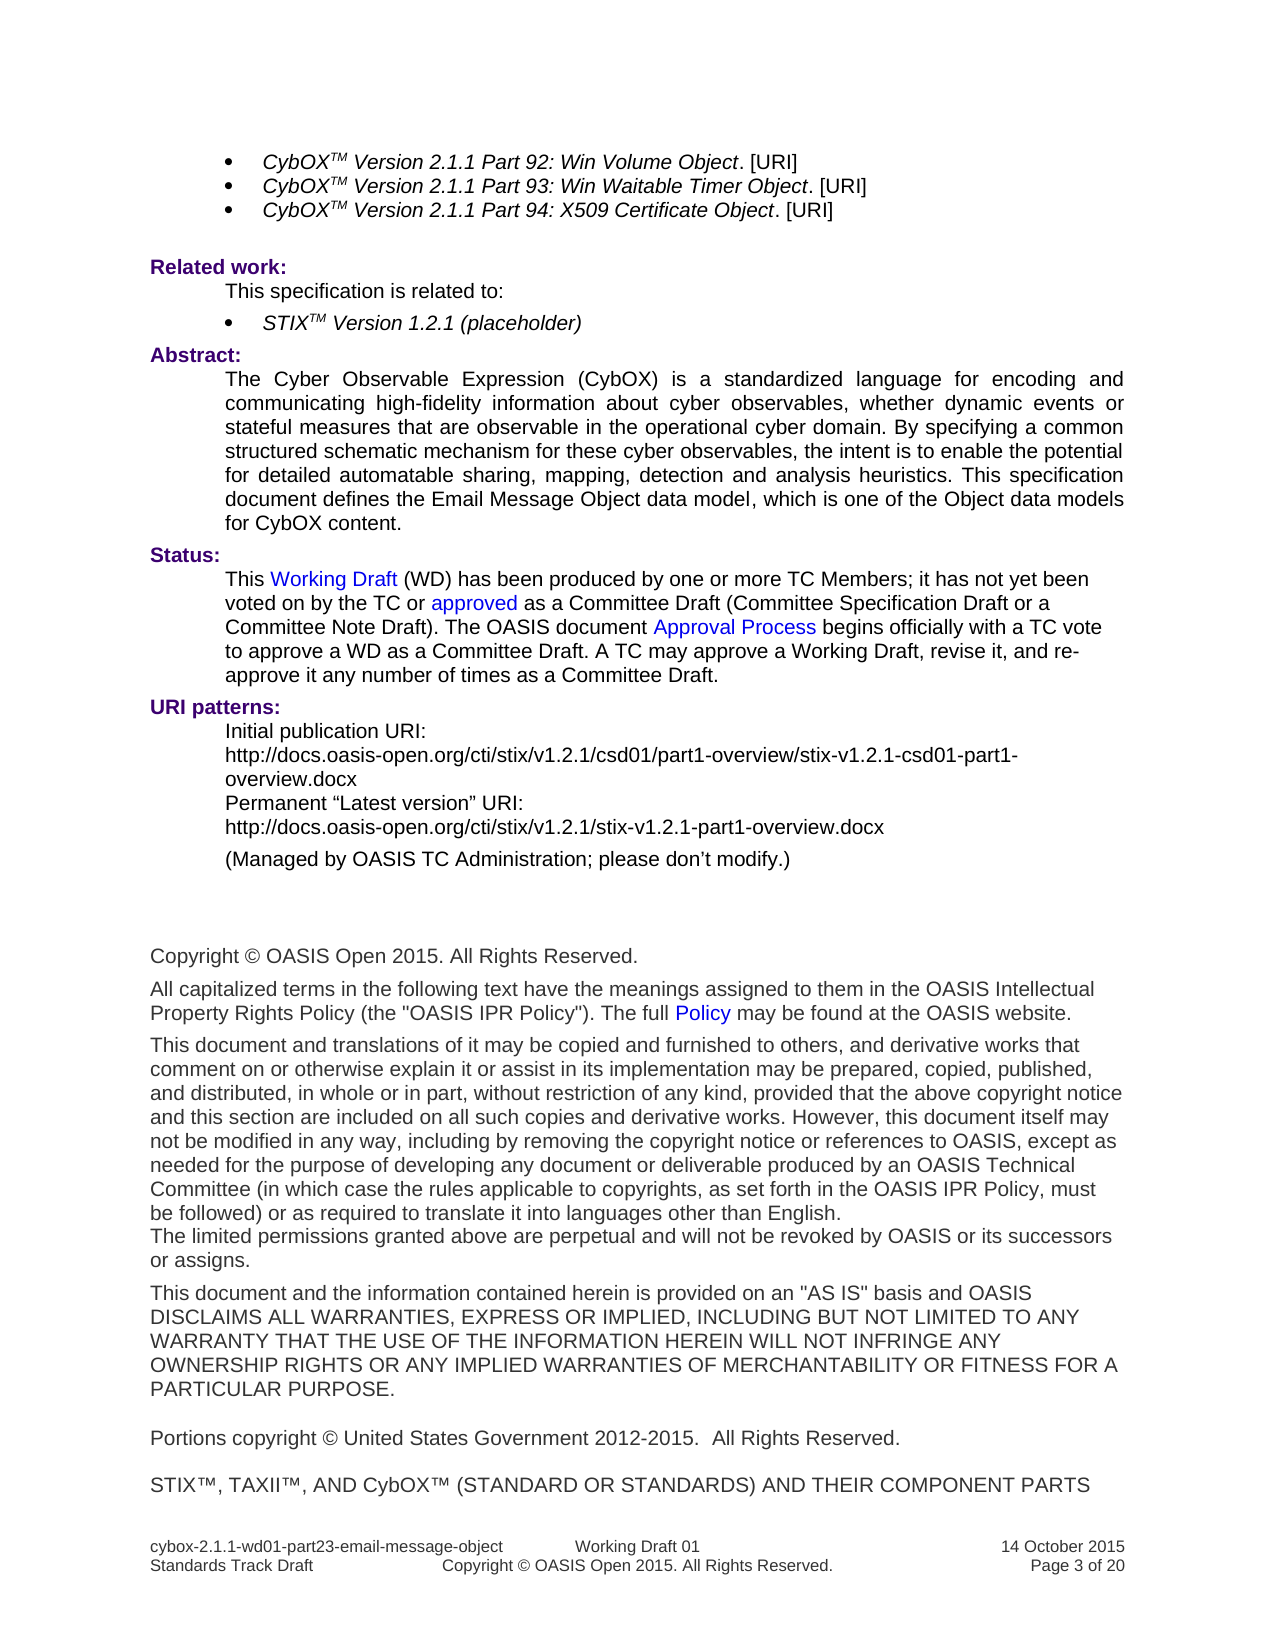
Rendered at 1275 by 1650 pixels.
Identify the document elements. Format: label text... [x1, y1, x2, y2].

text This document and the information contained herein is provided on an "AS IS" basis and OASIS DISCLAIMS ALL WARRANTIES, EXPRESS OR IMPLIED, INCLUDING BUT NOT LIMITED TO ANY WARRANTY THAT THE USE OF THE INFORMATION HEREIN WILL NOT INFRINGE ANY OWNERSHIP RIGHTS OR ANY IMPLIED WARRANTIES OF MERCHANTABILITY OR FITNESS FOR A PARTICULAR PURPOSE. [150, 1281, 1125, 1400]
title Abstract: [150, 343, 1125, 367]
text (Managed by OASIS TC Administration; please don’t modify.) [225, 847, 1125, 871]
title Status: [150, 543, 1125, 567]
text This Working Draft (WD) has been produced by one or more TC Members; it has not yet been voted on by the TC or approved as a Committee Draft (Committee Specification Draft or a Committee Note Draft). The OASIS document Approval Process begins officially with a TC vote to approve a WD as a Committee Draft. A TC may approve a Working Draft, revise it, and re-approve it any number of times as a Committee Draft. [225, 567, 1125, 687]
title Related work: [150, 254, 1125, 278]
title This specification is related to: [225, 278, 1125, 302]
title URI patterns: [150, 695, 1125, 719]
text All capitalized terms in the following text have the meanings assigned to them in the OASIS Intellectual Property Rights Policy (the "OASIS IPR Policy"). The full Policy may be found at the OASIS website. [150, 976, 1125, 1024]
text Copyright © OASIS Open 2015. All Rights Reserved. [150, 944, 1125, 968]
text The limited permissions granted above are perpetual and will not be revoked by OASIS or its successors or assigns. [150, 1224, 1125, 1272]
text The Cyber Observable Expression (CybOX) is a standardized language for encoding and communicating high-fidelity information about cyber observables, whether dynamic events or stateful measures that are observable in the operational cyber domain. By specifying a common structured schematic mechanism for these cyber observables, the intent is to enable the potential for detailed automatable sharing, mapping, detection and analysis heuristics. This specification document defines the Email Message Object data model, which is one of the Object data models for CybOX content. [225, 367, 1125, 535]
title Initial publication URI: http://docs.oasis-open.org/cti/stix/v1.2.1/csd01/part1-overview/stix-v1.2.1-csd01-part1-overview.docx [225, 719, 1125, 791]
list CybOXTM Version 2.1.1 Part 92: Win Volume Object. [URI] [225, 150, 1125, 174]
list STIXTM Version 1.2.1 (placeholder) [225, 311, 1125, 335]
list CybOXTM Version 2.1.1 Part 94: X509 Certificate Object. [URI] [225, 198, 1125, 222]
title Permanent “Latest version” URI: http://docs.oasis-open.org/cti/stix/v1.2.1/stix-v1.2.1-part1-overview.docx [225, 791, 1125, 839]
list CybOXTM Version 2.1.1 Part 93: Win Waitable Timer Object. [URI] [225, 174, 1125, 198]
text This document and translations of it may be copied and furnished to others, and derivative works that comment on or otherwise explain it or assist in its implementation may be prepared, copied, published, and distributed, in whole or in part, without restriction of any kind, provided that the above copyright notice and this section are included on all such copies and derivative works. However, this document itself may not be modified in any way, including by removing the copyright notice or references to OASIS, except as needed for the purpose of developing any document or deliverable produced by an OASIS Technical Committee (in which case the rules applicable to copyrights, as set forth in the OASIS IPR Policy, must be followed) or as required to translate it into languages other than English. [150, 1033, 1125, 1224]
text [150, 1425, 1125, 1497]
